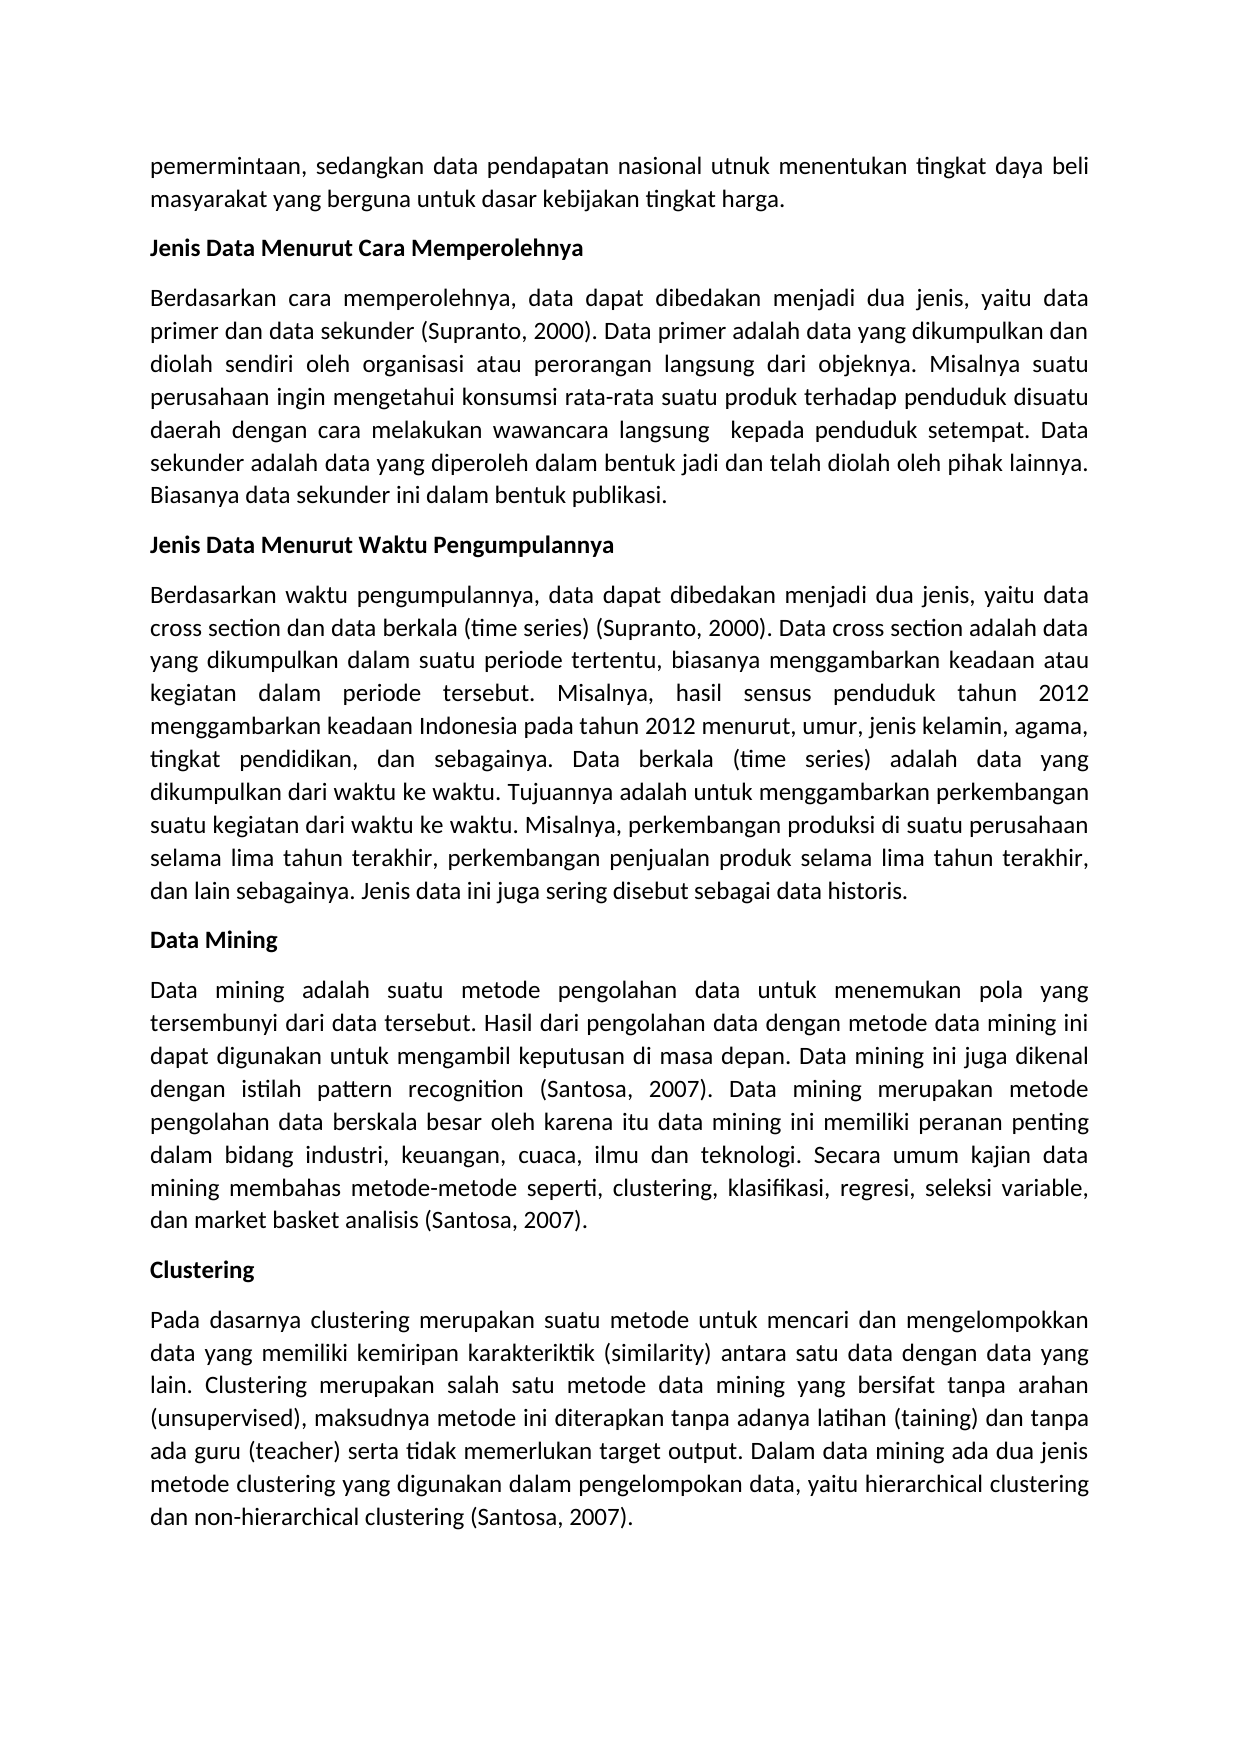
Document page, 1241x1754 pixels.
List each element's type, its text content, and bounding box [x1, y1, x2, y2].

text Jenis Data Menurut Waktu Pengumpulannya [150, 529, 1090, 560]
text Clustering [150, 1254, 1090, 1285]
text Pada dasarnya clustering merupakan suatu metode untuk mencari dan mengelompokkan data yang memiliki kemiripan karakteriktik (similarity) antara satu data dengan data yang lain. Clustering merupakan salah satu metode data mining yang bersifat tanpa arahan (unsupervised), maksudnya metode ini diterapkan tanpa adanya latihan (taining) dan tanpa ada guru (teacher) serta tidak memerlukan target output. Dalam data mining ada dua jenis metode clustering yang digunakan dalam pengelompokan data, yaitu hierarchical clustering dan non-hierarchical clustering (Santosa, 2007). [150, 1304, 1090, 1532]
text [150, 150, 1090, 213]
text Berdasarkan waktu pengumpulannya, data dapat dibedakan menjadi dua jenis, yaitu data cross section dan data berkala (time series) (Supranto, 2000). Data cross section adalah data yang dikumpulkan dalam suatu periode tertentu, biasanya menggambarkan keadaan atau kegiatan dalam periode tersebut. Misalnya, hasil sensus penduduk tahun 2012 menggambarkan keadaan Indonesia pada tahun 2012 menurut, umur, jenis kelamin, agama, tingkat pendidikan, dan sebagainya. Data berkala (time series) adalah data yang dikumpulkan dari waktu ke waktu. Tujuannya adalah untuk menggambarkan perkembangan suatu kegiatan dari waktu ke waktu. Misalnya, perkembangan produksi di suatu perusahaan selama lima tahun terakhir, perkembangan penjualan produk selama lima tahun terakhir, dan lain sebagainya. Jenis data ini juga sering disebut sebagai data historis. [150, 579, 1090, 906]
text Data mining adalah suatu metode pengolahan data untuk menemukan pola yang tersembunyi dari data tersebut. Hasil dari pengolahan data dengan metode data mining ini dapat digunakan untuk mengambil keputusan di masa depan. Data mining ini juga dikenal dengan istilah pattern recognition (Santosa, 2007). Data mining merupakan metode pengolahan data berskala besar oleh karena itu data mining ini memiliki peranan penting dalam bidang industri, keuangan, cuaca, ilmu dan teknologi. Secara umum kajian data mining membahas metode-metode seperti, clustering, klasifikasi, regresi, seleksi variable, dan market basket analisis (Santosa, 2007). [150, 974, 1090, 1235]
text Data Mining [150, 924, 1090, 955]
text Berdasarkan cara memperolehnya, data dapat dibedakan menjadi dua jenis, yaitu data primer dan data sekunder (Supranto, 2000). Data primer adalah data yang dikumpulkan dan diolah sendiri oleh organisasi atau perorangan langsung dari objeknya. Misalnya suatu perusahaan ingin mengetahui konsumsi rata-rata suatu produk terhadap penduduk disuatu daerah dengan cara melakukan wawancara langsung kepada penduduk setempat. Data sekunder adalah data yang diperoleh dalam bentuk jadi dan telah diolah oleh pihak lainnya. Biasanya data sekunder ini dalam bentuk publikasi. [150, 282, 1090, 510]
text Jenis Data Menurut Cara Memperolehnya [150, 232, 1090, 263]
